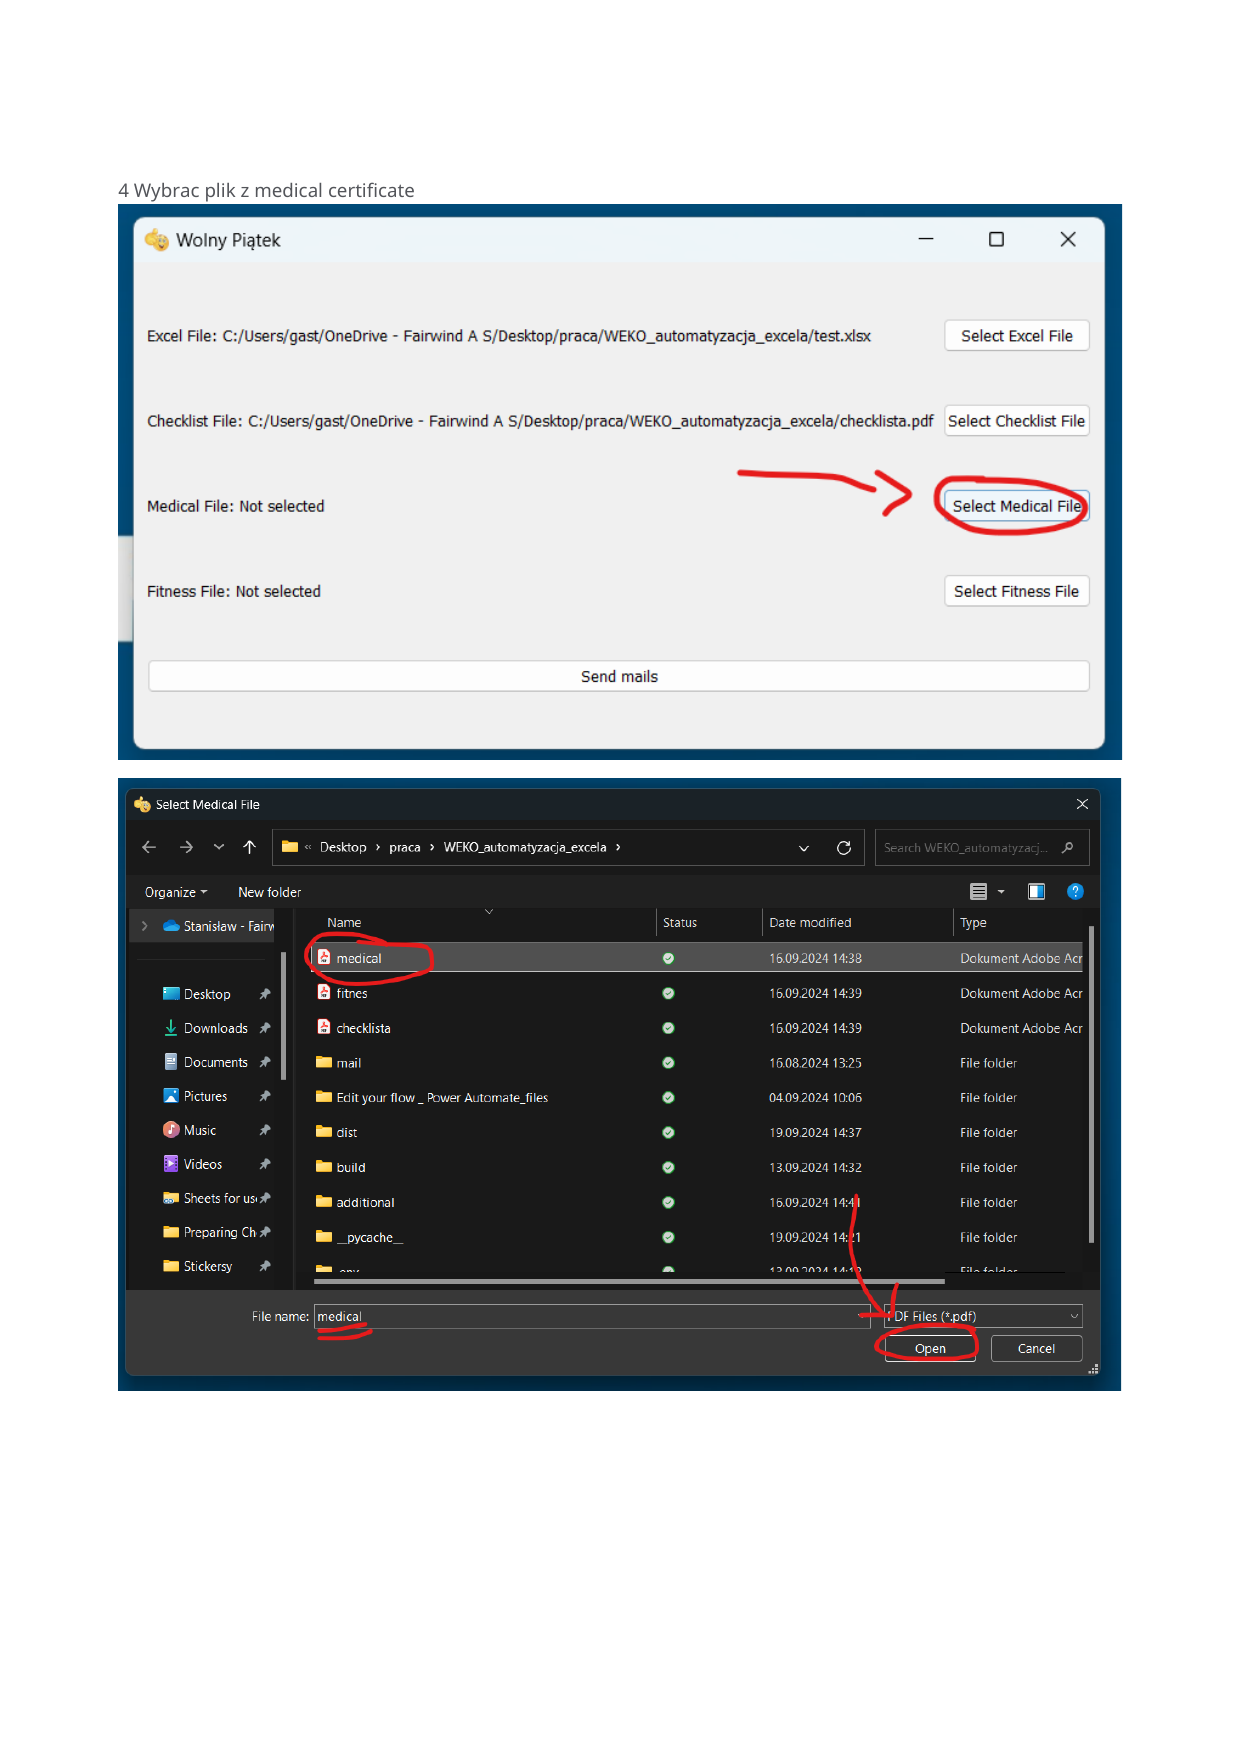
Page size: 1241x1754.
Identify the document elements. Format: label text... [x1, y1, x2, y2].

picture [118, 778, 1122, 1391]
text 4 Wybrac plik z medical certificate [118, 177, 1122, 204]
picture [118, 204, 1123, 760]
